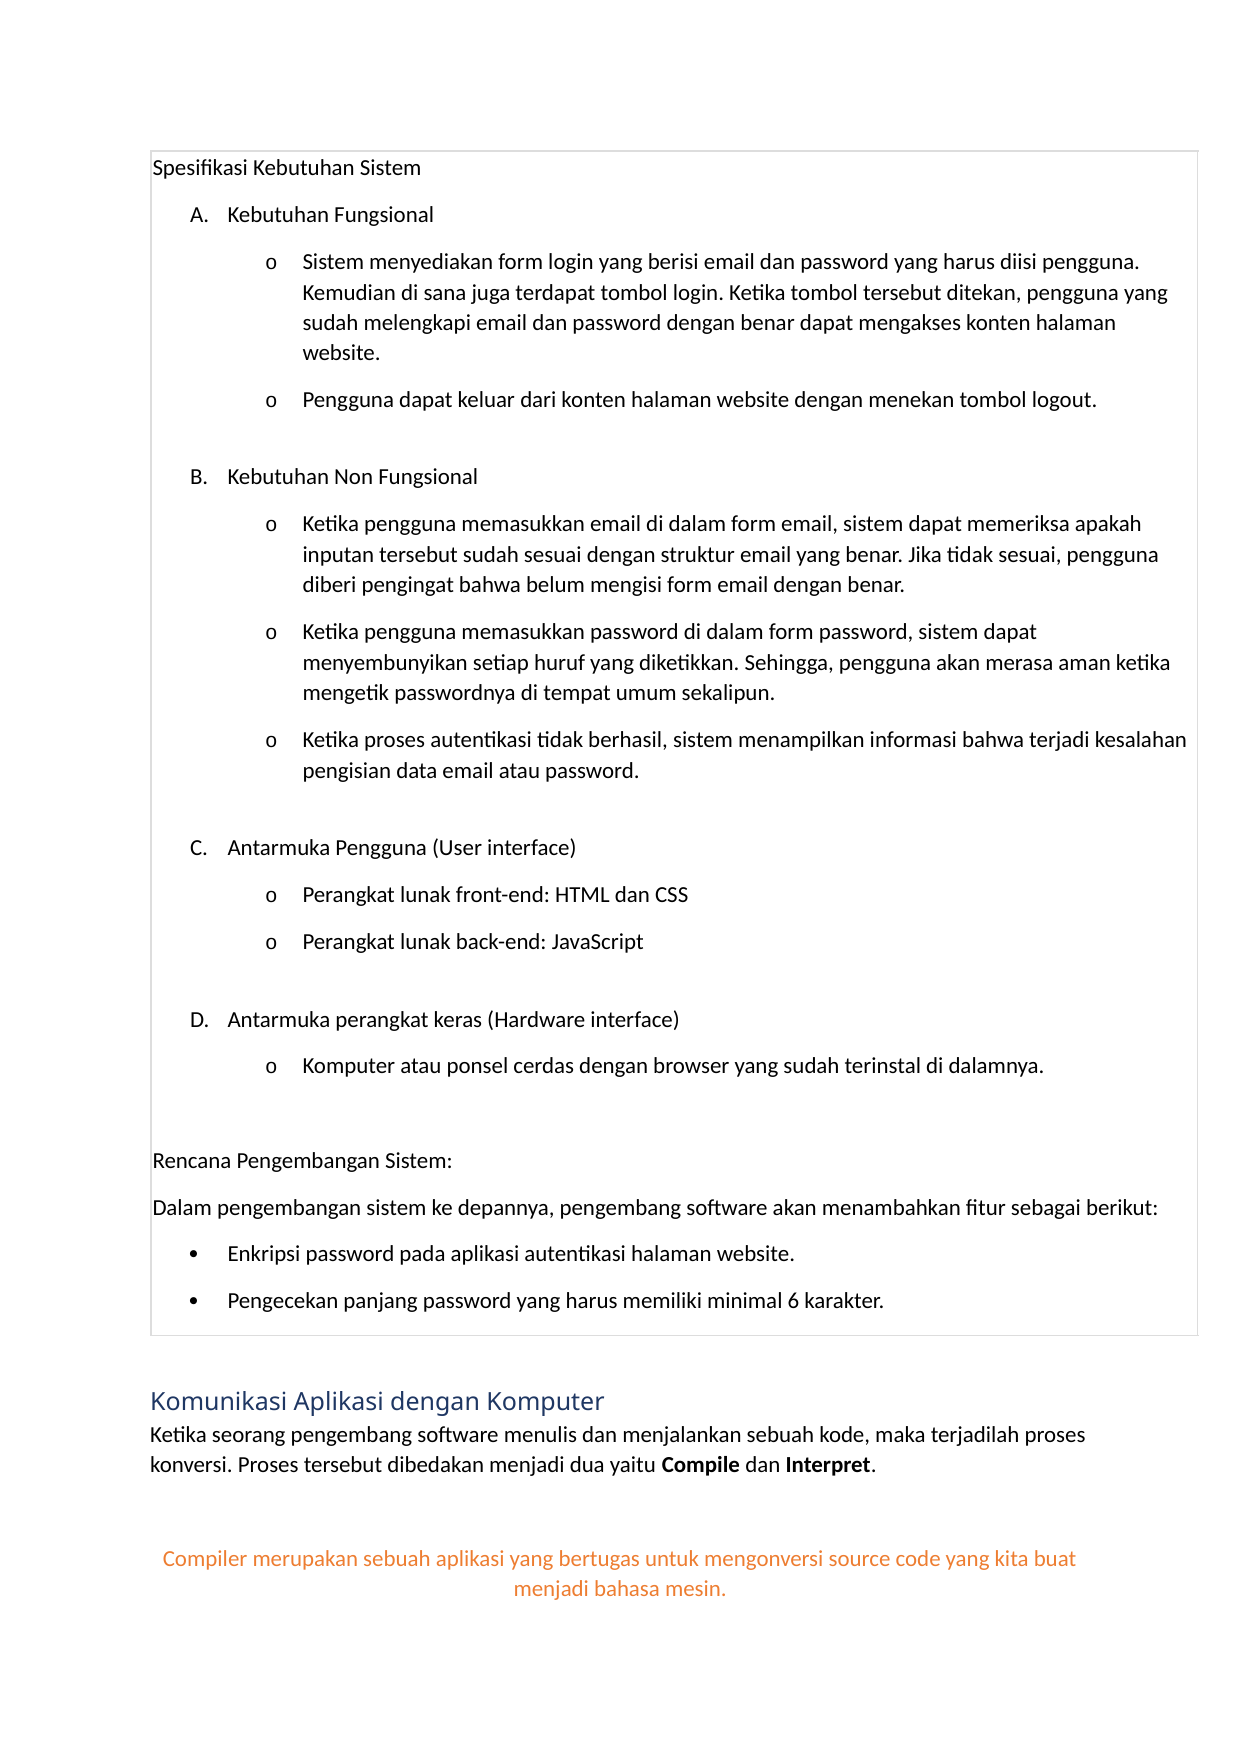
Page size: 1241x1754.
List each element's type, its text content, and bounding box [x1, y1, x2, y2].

subtitle Komunikasi Aplikasi dengan Komputer [150, 1383, 1090, 1417]
text Ketika seorang pengembang software menulis dan menjalankan sebuah kode, maka terjadilah proses konversi. Proses tersebut dibedakan menjadi dua yaitu Compile dan Interpret. [150, 1420, 1090, 1478]
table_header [152, 152, 1197, 1335]
text Compiler merupakan sebuah aplikasi yang bertugas untuk mengonversi source code yang kita buat menjadi bahasa mesin. [150, 1544, 1090, 1602]
